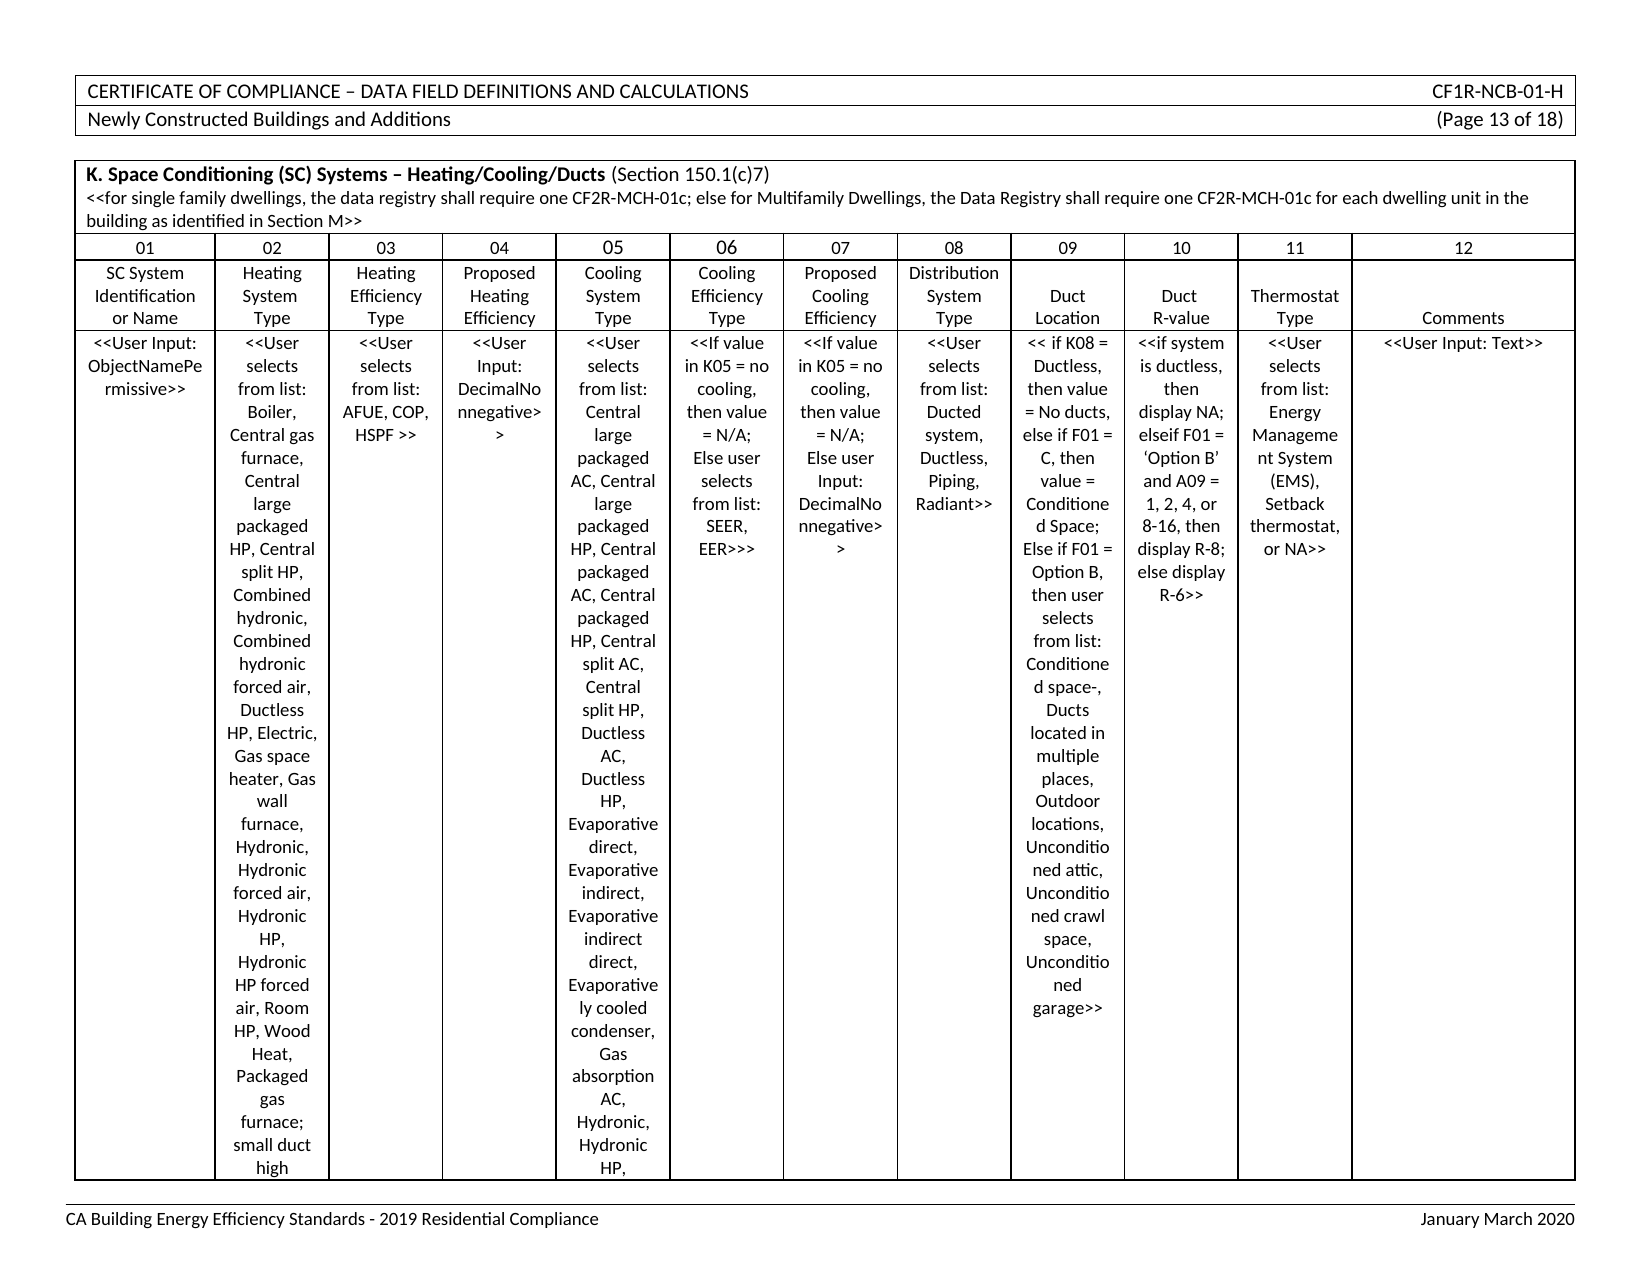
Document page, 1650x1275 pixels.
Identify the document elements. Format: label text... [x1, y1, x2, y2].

table_cell <<If value in K05 = no cooling, then value = N/A; Else user Input: DecimalNonnegative>> [784, 331, 897, 1179]
table_cell Duct Location [1012, 261, 1124, 330]
table_cell 10 [1125, 234, 1237, 259]
table_cell Proposed Heating Efficiency [443, 261, 555, 330]
table_cell Proposed Cooling Efficiency [784, 261, 897, 330]
table_cell 11 [1239, 234, 1351, 259]
table_cell 08 [898, 234, 1010, 259]
table_cell <<User selects from list: Energy Management System (EMS), Setback thermostat, or NA>> [1239, 331, 1351, 1179]
table_cell 06 [671, 234, 783, 259]
table_cell Cooling System Type [557, 261, 669, 330]
table_cell Cooling Efficiency Type [671, 261, 783, 330]
table_cell <<User Input: Text>> [1353, 331, 1574, 1179]
table_cell <<User Input: ObjectNamePermissive>> [76, 331, 214, 1179]
table_cell 01 [76, 234, 214, 259]
table_cell 03 [330, 234, 442, 259]
table_cell Distribution System Type [898, 261, 1010, 330]
table_cell <<User Input: DecimalNonnegative>> [443, 331, 555, 1179]
table_cell 02 [216, 234, 328, 259]
table_cell SC System Identification or Name [76, 261, 214, 330]
table_cell 07 [784, 234, 897, 259]
table_cell 09 [1012, 234, 1124, 259]
table_cell Heating System Type [216, 261, 328, 330]
table_header K. Space Conditioning (SC) Systems – Heating/Cooling/Ducts (Section 150.1(c)7) <<for single family dwellings, the data registry shall require one CF2R-MCH-01c; else for Multifamily Dwellings, the Data Registry shall require one CF2R-MCH-01c for each dwelling unit in the building as identified in Section M>> [76, 161, 1574, 232]
table_cell Heating Efficiency Type [330, 261, 442, 330]
table_cell <<User selects from list: AFUE, COP, HSPF >> [330, 331, 442, 1179]
table_cell <<If value in K05 = no cooling, then value = N/A; Else user selects from list: SEER, EER>>> [671, 331, 783, 1179]
table_cell 12 [1353, 234, 1574, 259]
table_cell Comments [1353, 261, 1574, 330]
table_cell <<User selects from list: Ducted system, Ductless, Piping, Radiant>> [898, 331, 1010, 1179]
table_cell Duct R-value [1125, 261, 1237, 330]
table_cell Thermostat Type [1239, 261, 1351, 330]
table_cell <<if system is ductless, then display NA; elseif F01 = ‘Option B’ and A09 = 1, 2, 4, or 8-16, then display R-8; else display R-6>> [1125, 331, 1237, 1179]
table_cell 04 [443, 234, 555, 259]
table_cell 05 [557, 234, 669, 259]
